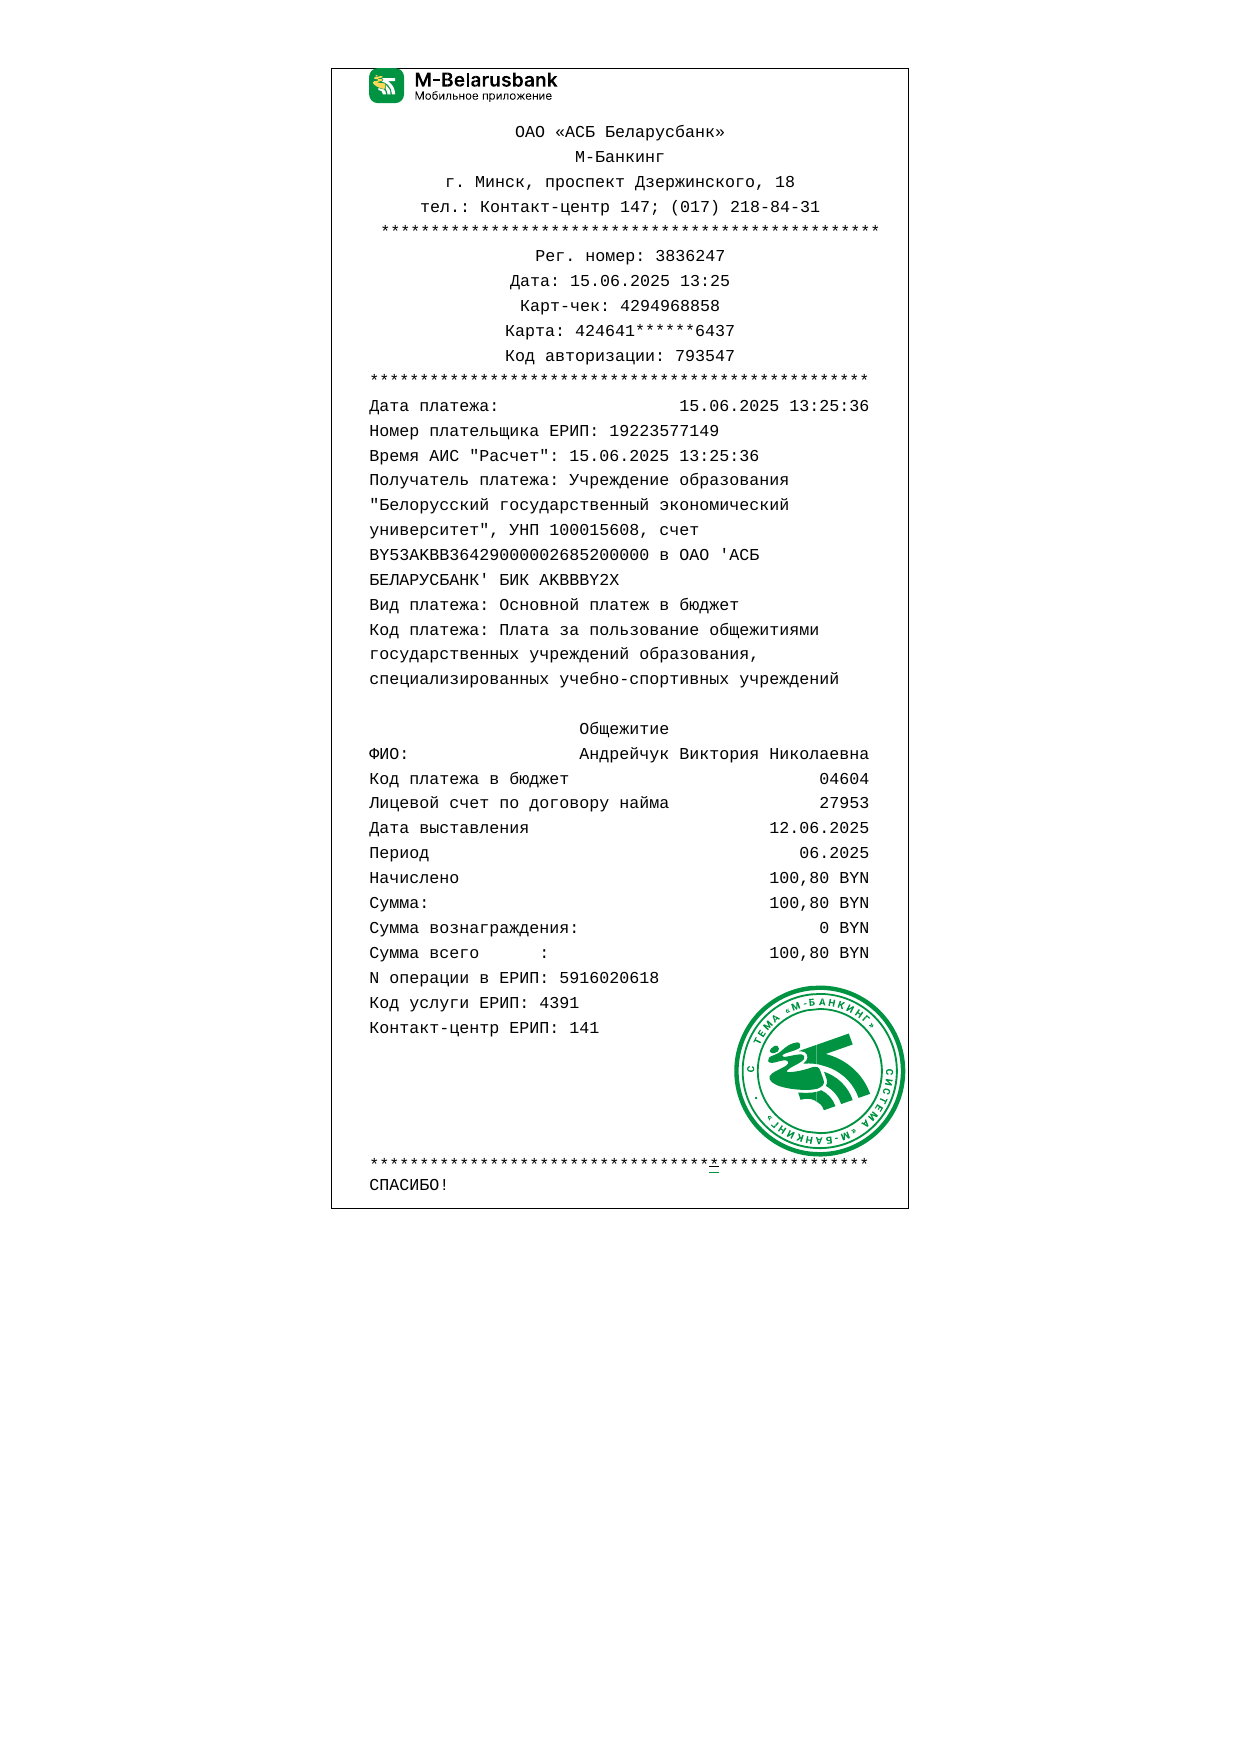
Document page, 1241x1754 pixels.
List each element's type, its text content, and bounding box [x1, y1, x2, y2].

table_header ОАО «АСБ Беларусбанк» М-Банкинг г. Минск, проспект Дзержинского, 18 тел.: Контакт-центр 147; (017) 218-84-31 ************************************************** Рег. номер: 3836247 Дата: 15.06.2025 13:25 Карт-чек: 4294968858 Карта: 424641******6437 Код авторизации: 793547 ************************************************** Дата платежа: 15.06.2025 13:25:36 Номер плательщика ЕРИП: 19223577149 Время АИС "Расчет": 15.06.2025 13:25:36 Получатель платежа: Учреждение образования "Белорусский государственный экономический университет", УНП 100015608, счет BY53AKBB36429000002685200000 в ОАО 'АСБ БЕЛАРУСБАНК' БИК AKBBBY2X Вид платежа: Основной платеж в бюджет Код платежа: Плата за пользование общежитиями государственных учреждений образования, специализированных учебно-спортивных учреждений Общежитие ФИО: Андрейчук Виктория Николаевна Код платежа в бюджет 04604 Лицевой счет по договору найма 27953 Дата выставления 12.06.2025 Период 06.2025 Начислено 100,80 BYN Сумма: 100,80 BYN Сумма вознаграждения: 0 BYN Сумма всего : 100,80 BYN N операции в ЕРИП: 5916020618 Код услуги ЕРИП: 4391 Контакт-центр ЕРИП: 141 ************************************************** СПАСИБО! [332, 69, 908, 1208]
